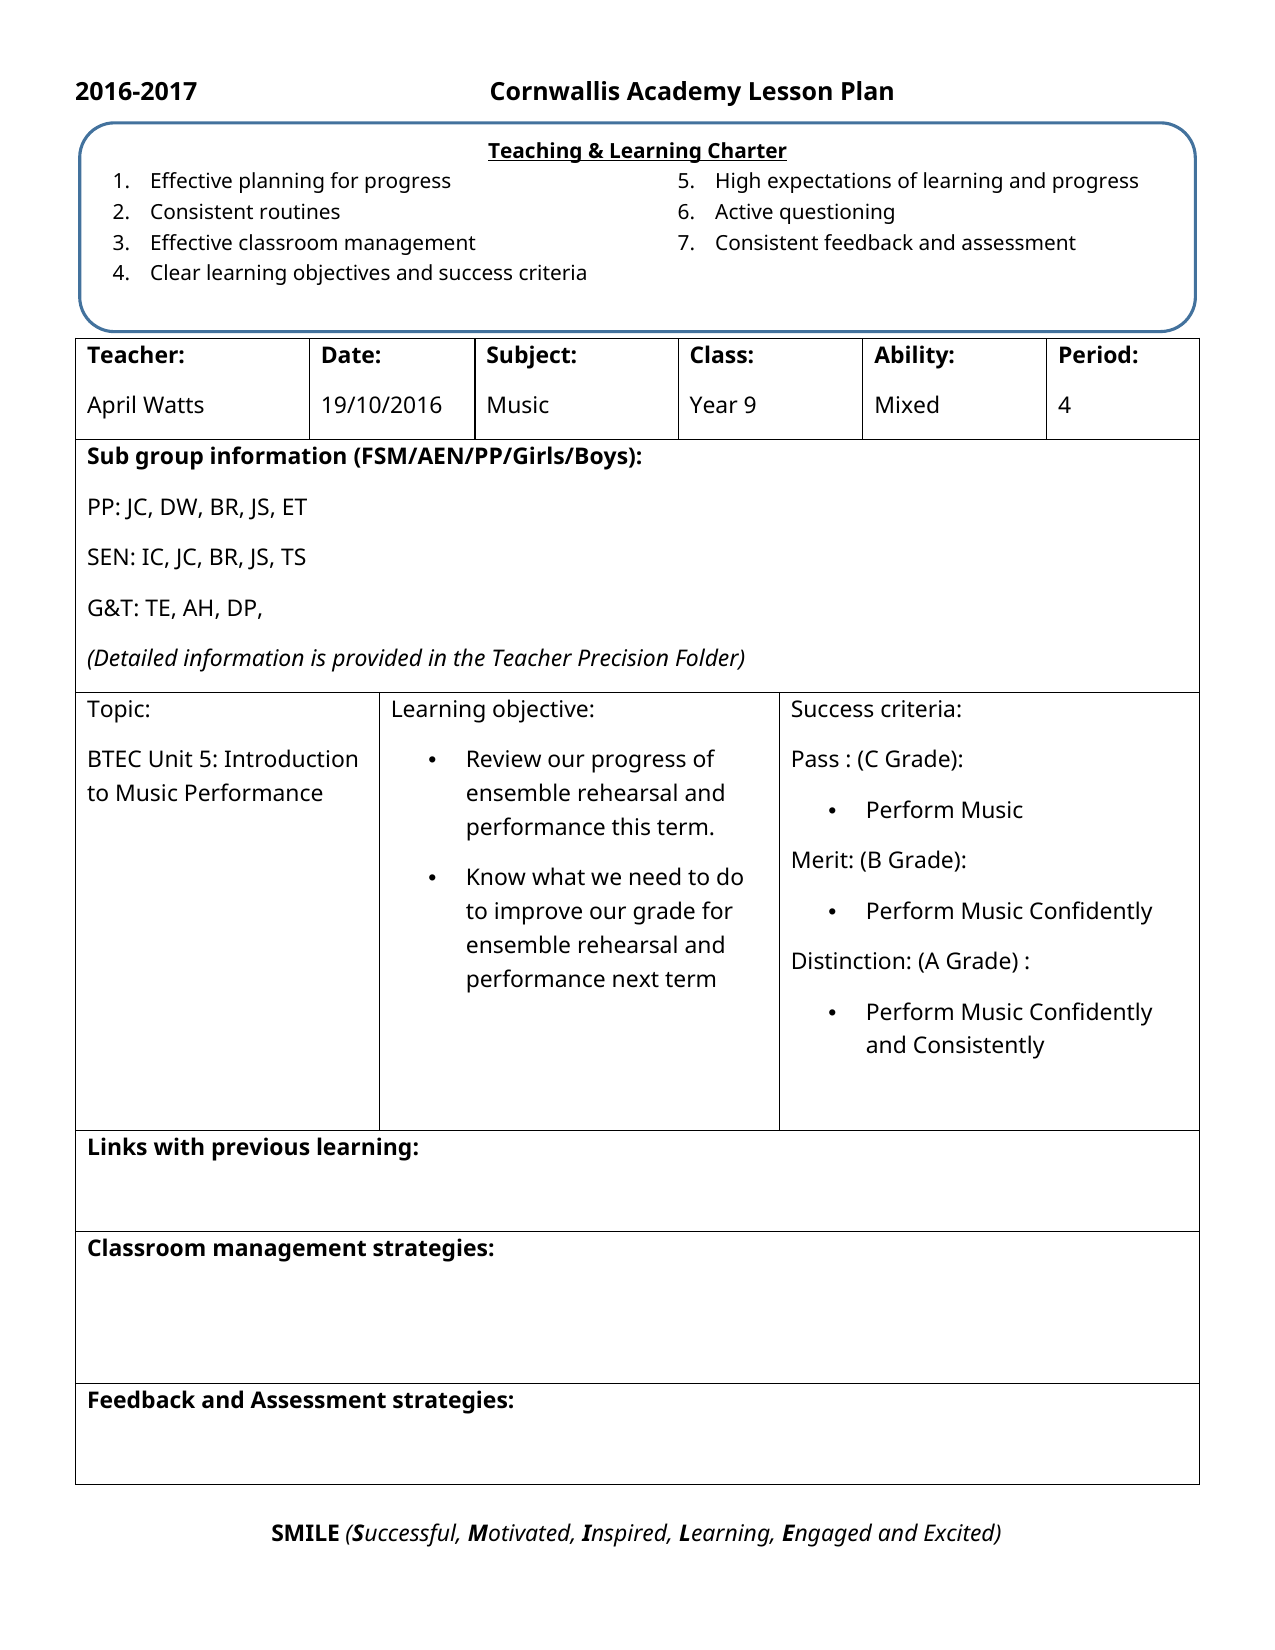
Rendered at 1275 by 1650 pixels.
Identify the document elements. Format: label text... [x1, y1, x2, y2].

table_cell Links with previous learning: [76, 1131, 1199, 1231]
list Consistent routines [112, 197, 635, 226]
table_cell Classroom management strategies: [76, 1232, 1199, 1383]
table_cell Learning objective: Review our progress of ensemble rehearsal and performance this term. Know what we need to do to improve our grade for ensemble rehearsal and performance next term [380, 693, 779, 1129]
table_cell Topic: BTEC Unit 5: Introduction to Music Performance [76, 693, 379, 1129]
text Teaching & Learning Charter [82, 136, 1193, 164]
table_header Class: Year 9 [679, 339, 862, 439]
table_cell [76, 1384, 1199, 1484]
list Active questioning [677, 197, 1193, 226]
list Clear learning objectives and success criteria [112, 258, 635, 287]
table_header Ability: Mixed [863, 339, 1046, 439]
table_cell Sub group information (FSM/AEN/PP/Girls/Boys): PP: JC, DW, BR, JS, ET SEN: IC, JC, BR, JS, TS G&T: TE, AH, DP, (Detailed information is provided in the Teacher Precision Folder) [76, 440, 1199, 692]
table_cell Success criteria: Pass : (C Grade): Perform Music Merit: (B Grade): Perform Music Confidently Distinction: (A Grade) : Perform Music Confidently and Consistently [780, 693, 1199, 1129]
table_header Subject: Music [476, 339, 678, 439]
list Effective classroom management [112, 228, 635, 256]
list Effective planning for progress [112, 166, 635, 195]
table_header Period: 4 [1047, 339, 1199, 439]
list High expectations of learning and progress [677, 166, 1193, 195]
list Consistent feedback and assessment [677, 228, 1193, 256]
table_header Teacher: April Watts [76, 339, 309, 439]
table_header Date: 19/10/2016 [310, 339, 474, 439]
